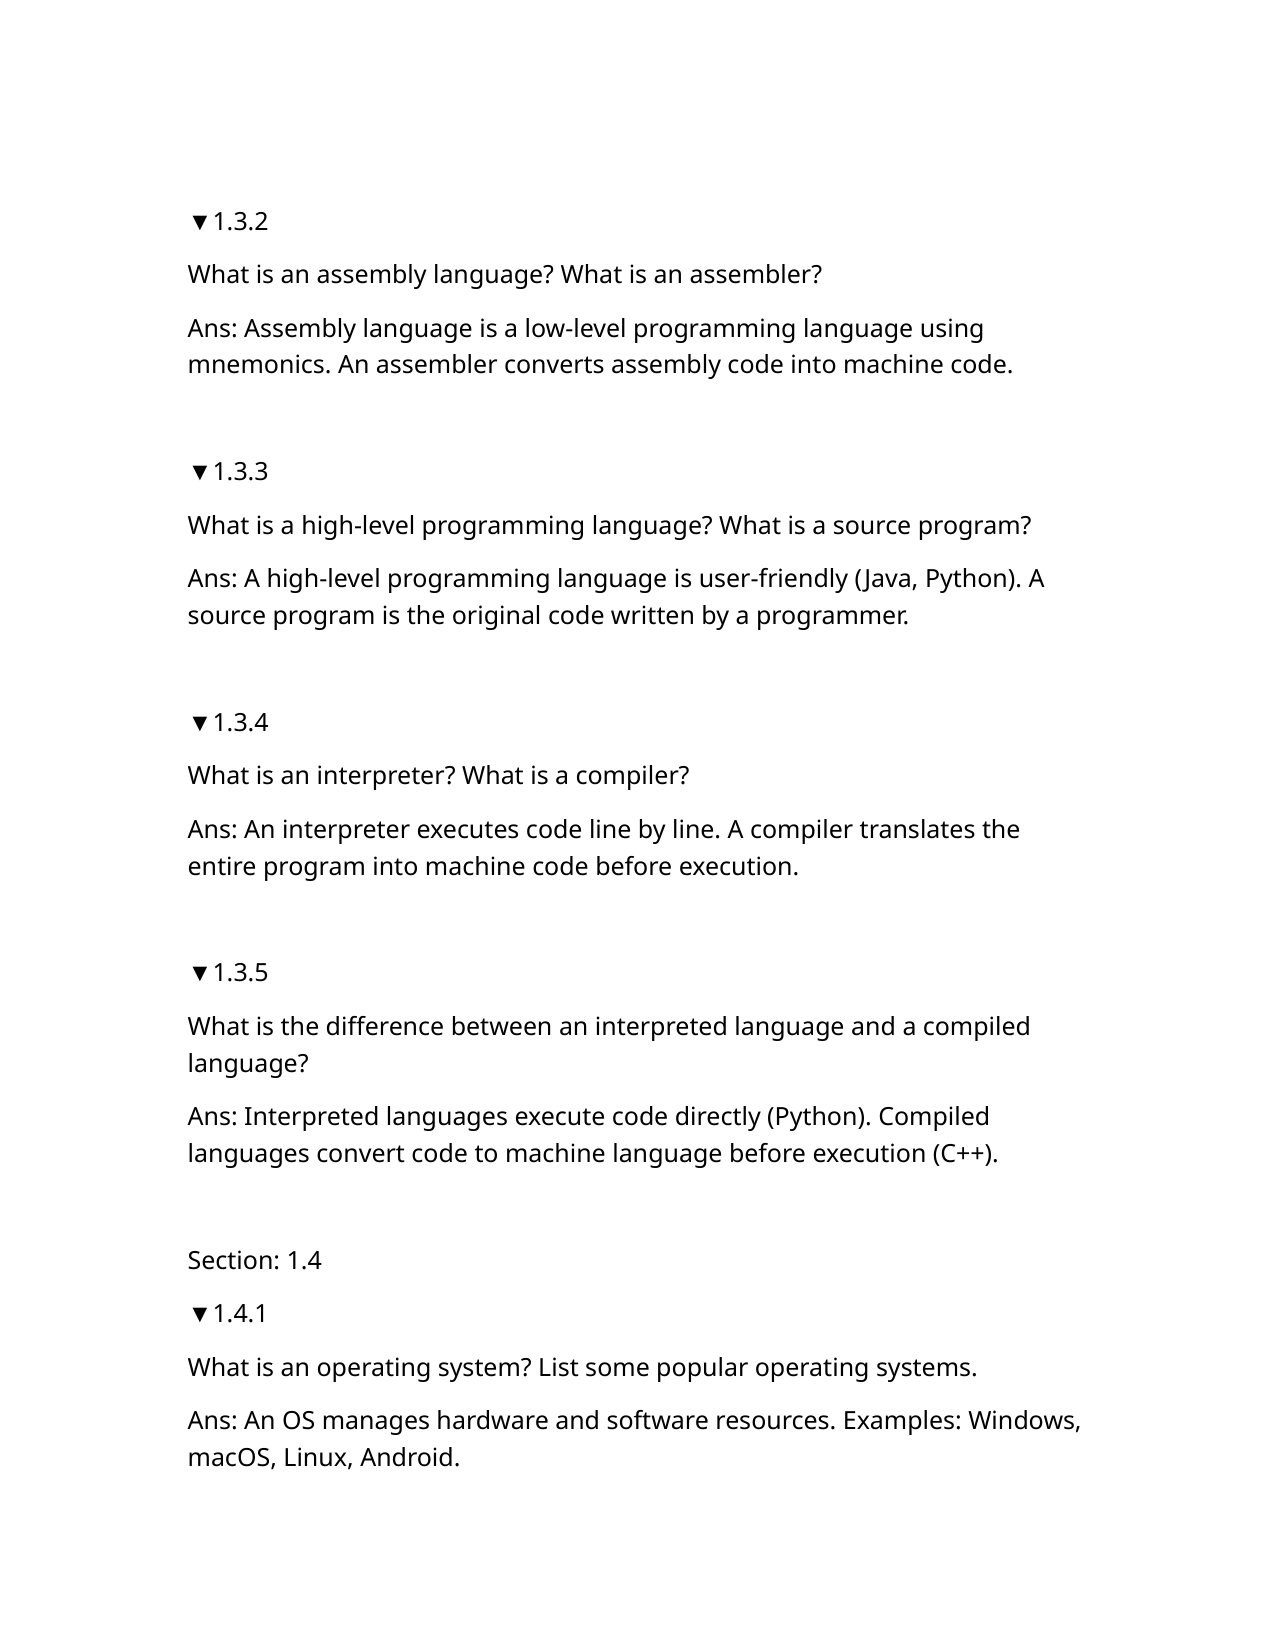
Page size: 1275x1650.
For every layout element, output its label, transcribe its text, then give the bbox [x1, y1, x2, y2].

text What is an assembly language? What is an assembler? [187, 257, 1087, 291]
text ▼1.3.2 [187, 203, 1087, 237]
text ▼1.3.5 [187, 955, 1087, 989]
text Ans: An OS manages hardware and software resources. Examples: Windows, macOS, Linux, Android. [187, 1403, 1087, 1473]
text ▼1.3.3 [187, 454, 1087, 488]
text What is the difference between an interpreted language and a compiled language? [187, 1008, 1087, 1079]
text Ans: Assembly language is a low-level programming language using mnemonics. An assembler converts assembly code into machine code. [187, 310, 1087, 381]
text Ans: Interpreted languages execute code directly (Python). Compiled languages convert code to machine language before execution (C++). [187, 1099, 1087, 1169]
text What is an operating system? List some popular operating systems. [187, 1349, 1087, 1383]
text What is a high-level programming language? What is a source program? [187, 507, 1087, 541]
text Ans: A high-level programming language is user-friendly (Java, Python). A source program is the original code written by a programmer. [187, 561, 1087, 632]
text Section: 1.4 [187, 1242, 1087, 1276]
text What is an interpreter? What is a compiler? [187, 758, 1087, 792]
text ▼1.3.4 [187, 704, 1087, 738]
text Ans: An interpreter executes code line by line. A compiler translates the entire program into machine code before execution. [187, 811, 1087, 882]
text ▼1.4.1 [187, 1296, 1087, 1330]
